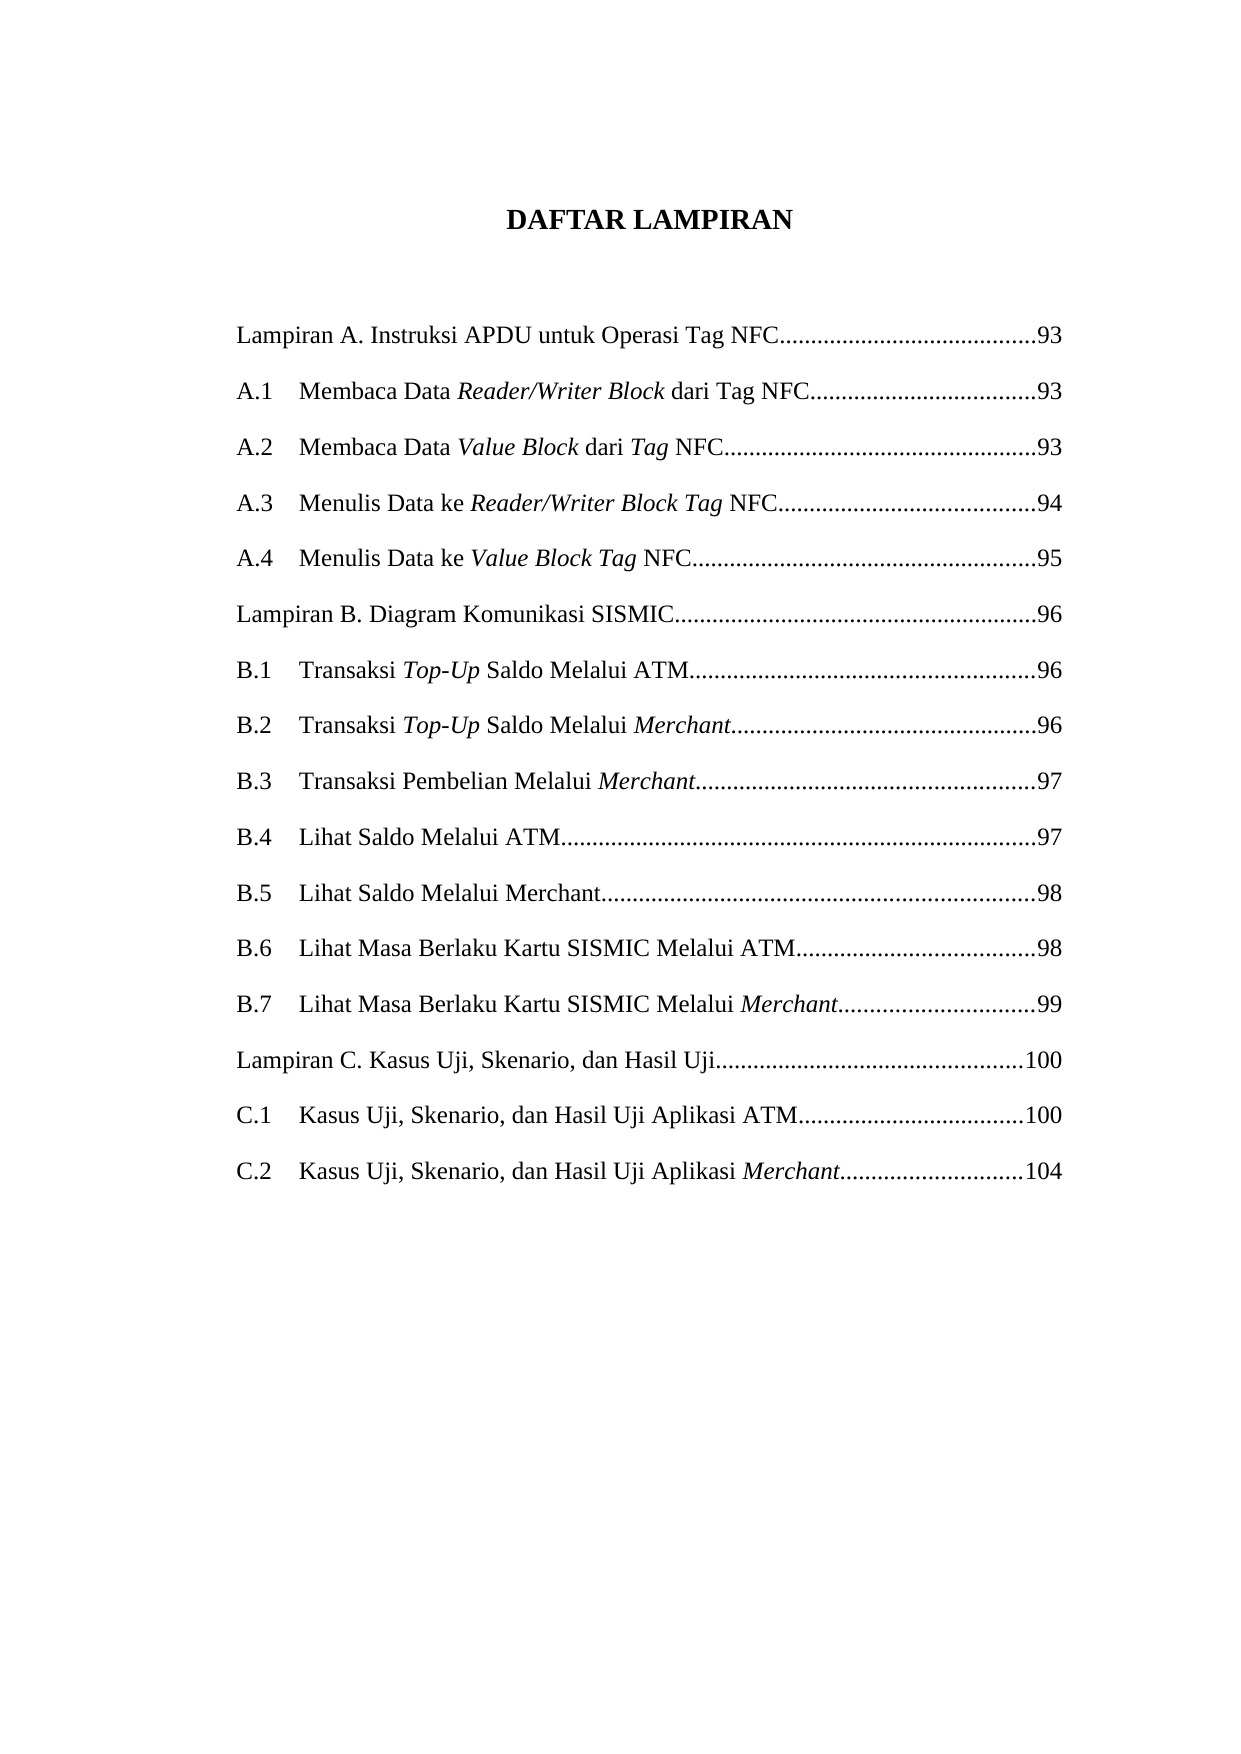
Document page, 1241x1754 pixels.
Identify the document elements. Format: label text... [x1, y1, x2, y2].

text B.7 Lihat Masa Berlaku Kartu SISMIC Melalui Merchant 99 [236, 989, 1063, 1018]
text B.6 Lihat Masa Berlaku Kartu SISMIC Melalui ATM 98 [236, 933, 1063, 962]
title DAFTAR LAMPIRAN [236, 202, 1063, 236]
text A.1 Membaca Data Reader/Writer Block dari Tag NFC 93 [236, 376, 1063, 405]
text B.3 Transaksi Pembelian Melalui Merchant 97 [236, 766, 1063, 795]
text Lampiran C. Kasus Uji, Skenario, dan Hasil Uji 100 [236, 1045, 1063, 1074]
text B.4 Lihat Saldo Melalui ATM 97 [236, 822, 1063, 851]
text C.1 Kasus Uji, Skenario, dan Hasil Uji Aplikasi ATM 100 [236, 1101, 1063, 1129]
text A.2 Membaca Data Value Block dari Tag NFC 93 [236, 432, 1063, 461]
text A.4 Menulis Data ke Value Block Tag NFC 95 [236, 543, 1063, 572]
text B.2 Transaksi Top-Up Saldo Melalui Merchant 96 [236, 711, 1063, 739]
text A.3 Menulis Data ke Reader/Writer Block Tag NFC 94 [236, 488, 1063, 516]
text B.5 Lihat Saldo Melalui Merchant 98 [236, 878, 1063, 906]
text Lampiran B. Diagram Komunikasi SISMIC 96 [236, 599, 1063, 628]
text C.2 Kasus Uji, Skenario, dan Hasil Uji Aplikasi Merchant 104 [236, 1156, 1063, 1185]
text Lampiran A. Instruksi APDU untuk Operasi Tag NFC 93 [236, 321, 1063, 349]
text B.1 Transaksi Top-Up Saldo Melalui ATM 96 [236, 655, 1063, 683]
